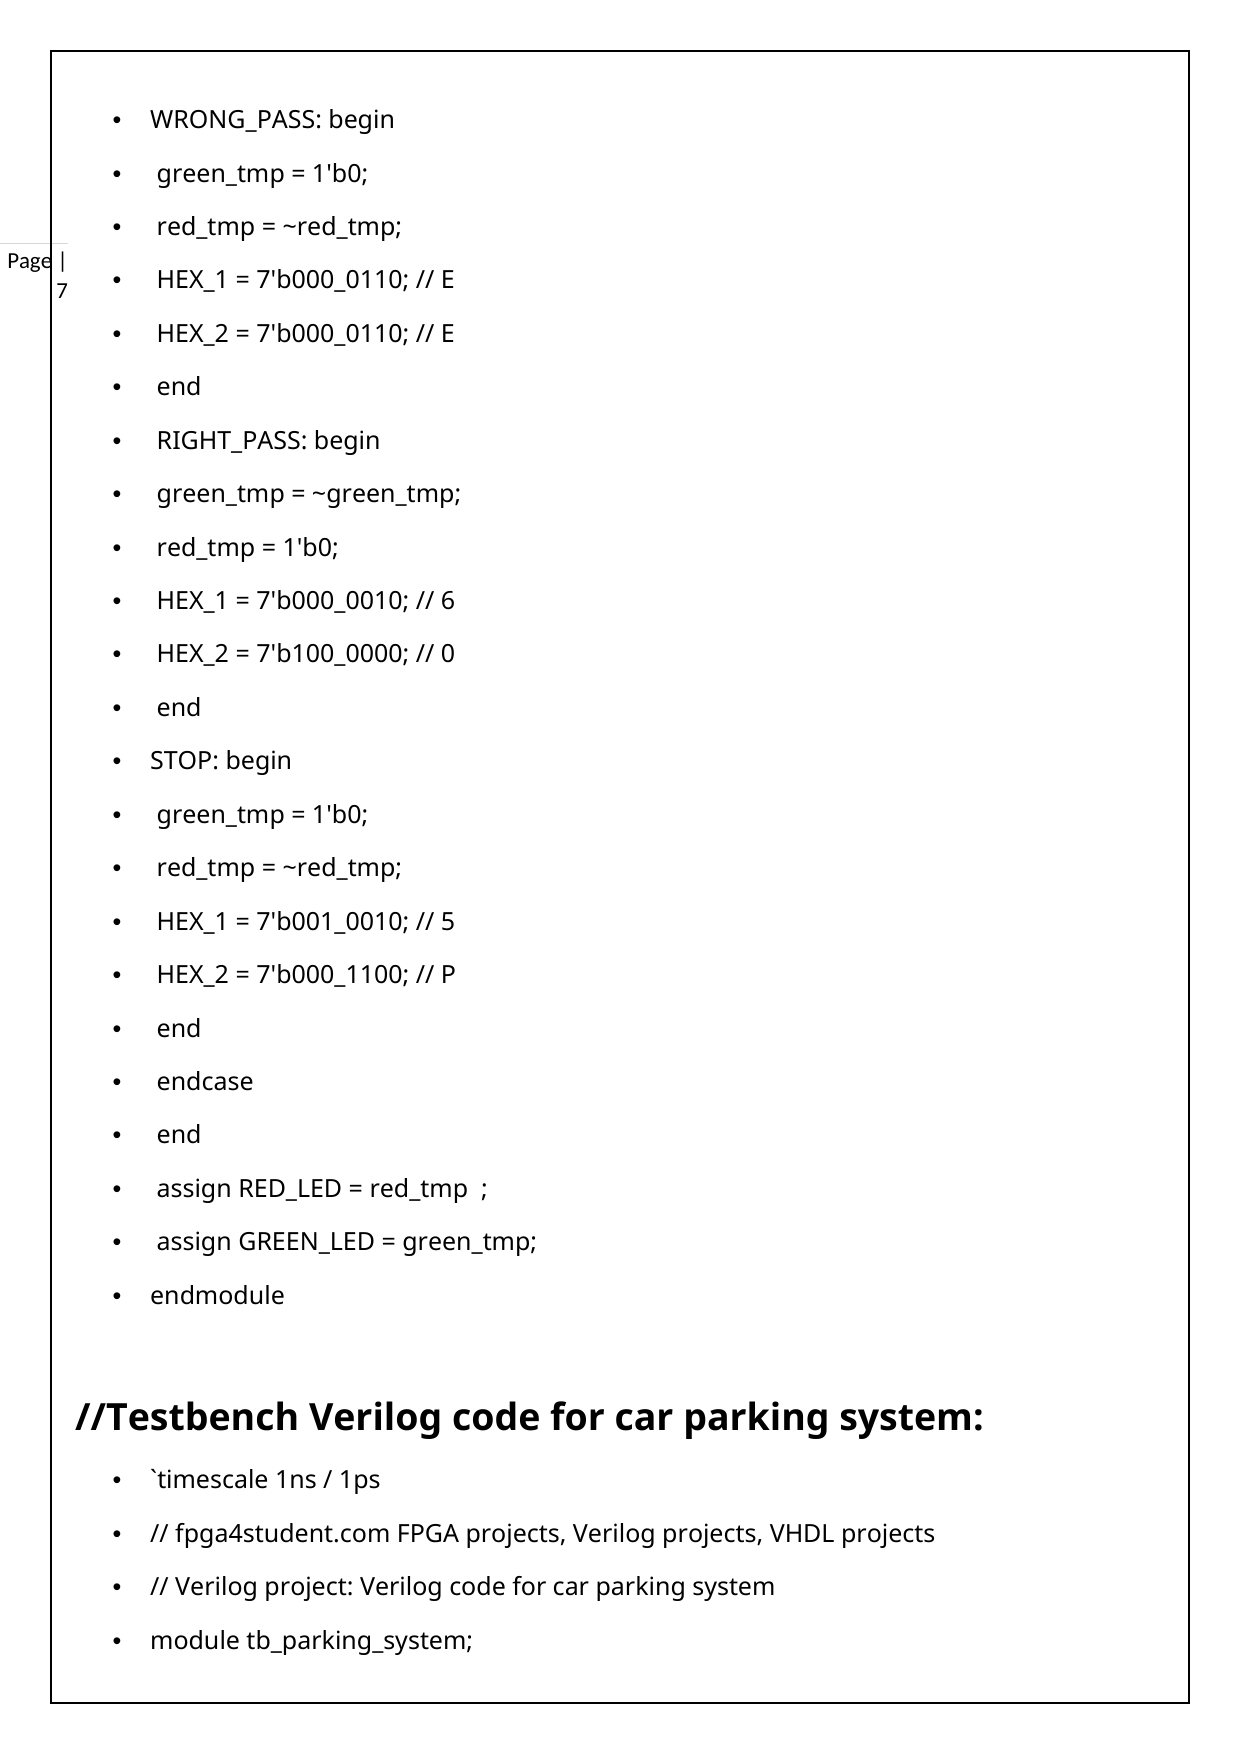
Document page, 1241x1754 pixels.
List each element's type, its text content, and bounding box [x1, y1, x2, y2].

list endmodule [112, 1277, 1165, 1311]
list red_tmp = 1'b0; [112, 529, 1165, 563]
list red_tmp = ~red_tmp; [112, 850, 1165, 884]
list STOP: begin [112, 743, 1165, 777]
list assign RED_LED = red_tmp ; [112, 1171, 1165, 1204]
list assign GREEN_LED = green_tmp; [112, 1224, 1165, 1258]
text //Testbench Verilog code for car parking system: [75, 1390, 1165, 1441]
list green_tmp = 1'b0; [112, 796, 1165, 831]
list HEX_2 = 7'b000_1100; // P [112, 957, 1165, 991]
list `timescale 1ns / 1ps [112, 1462, 1165, 1496]
list red_tmp = ~red_tmp; [112, 209, 1165, 243]
list // Verilog project: Verilog code for car parking system [112, 1569, 1165, 1603]
list // fpga4student.com FPGA projects, Verilog projects, VHDL projects [112, 1516, 1165, 1549]
list HEX_1 = 7'b001_0010; // 5 [112, 903, 1165, 937]
list end [112, 369, 1165, 403]
list end [112, 1010, 1165, 1044]
list WRONG_PASS: begin [112, 102, 1165, 136]
list end [112, 689, 1165, 724]
list green_tmp = 1'b0; [112, 155, 1165, 189]
list module tb_parking_system; [112, 1622, 1165, 1656]
list HEX_2 = 7'b100_0000; // 0 [112, 636, 1165, 670]
list end [112, 1117, 1165, 1151]
list endcase [112, 1064, 1165, 1098]
list HEX_1 = 7'b000_0110; // E [112, 262, 1165, 296]
list green_tmp = ~green_tmp; [112, 476, 1165, 510]
list RIGHT_PASS: begin [112, 422, 1165, 456]
list HEX_1 = 7'b000_0010; // 6 [112, 583, 1165, 617]
list HEX_2 = 7'b000_0110; // E [112, 316, 1165, 349]
